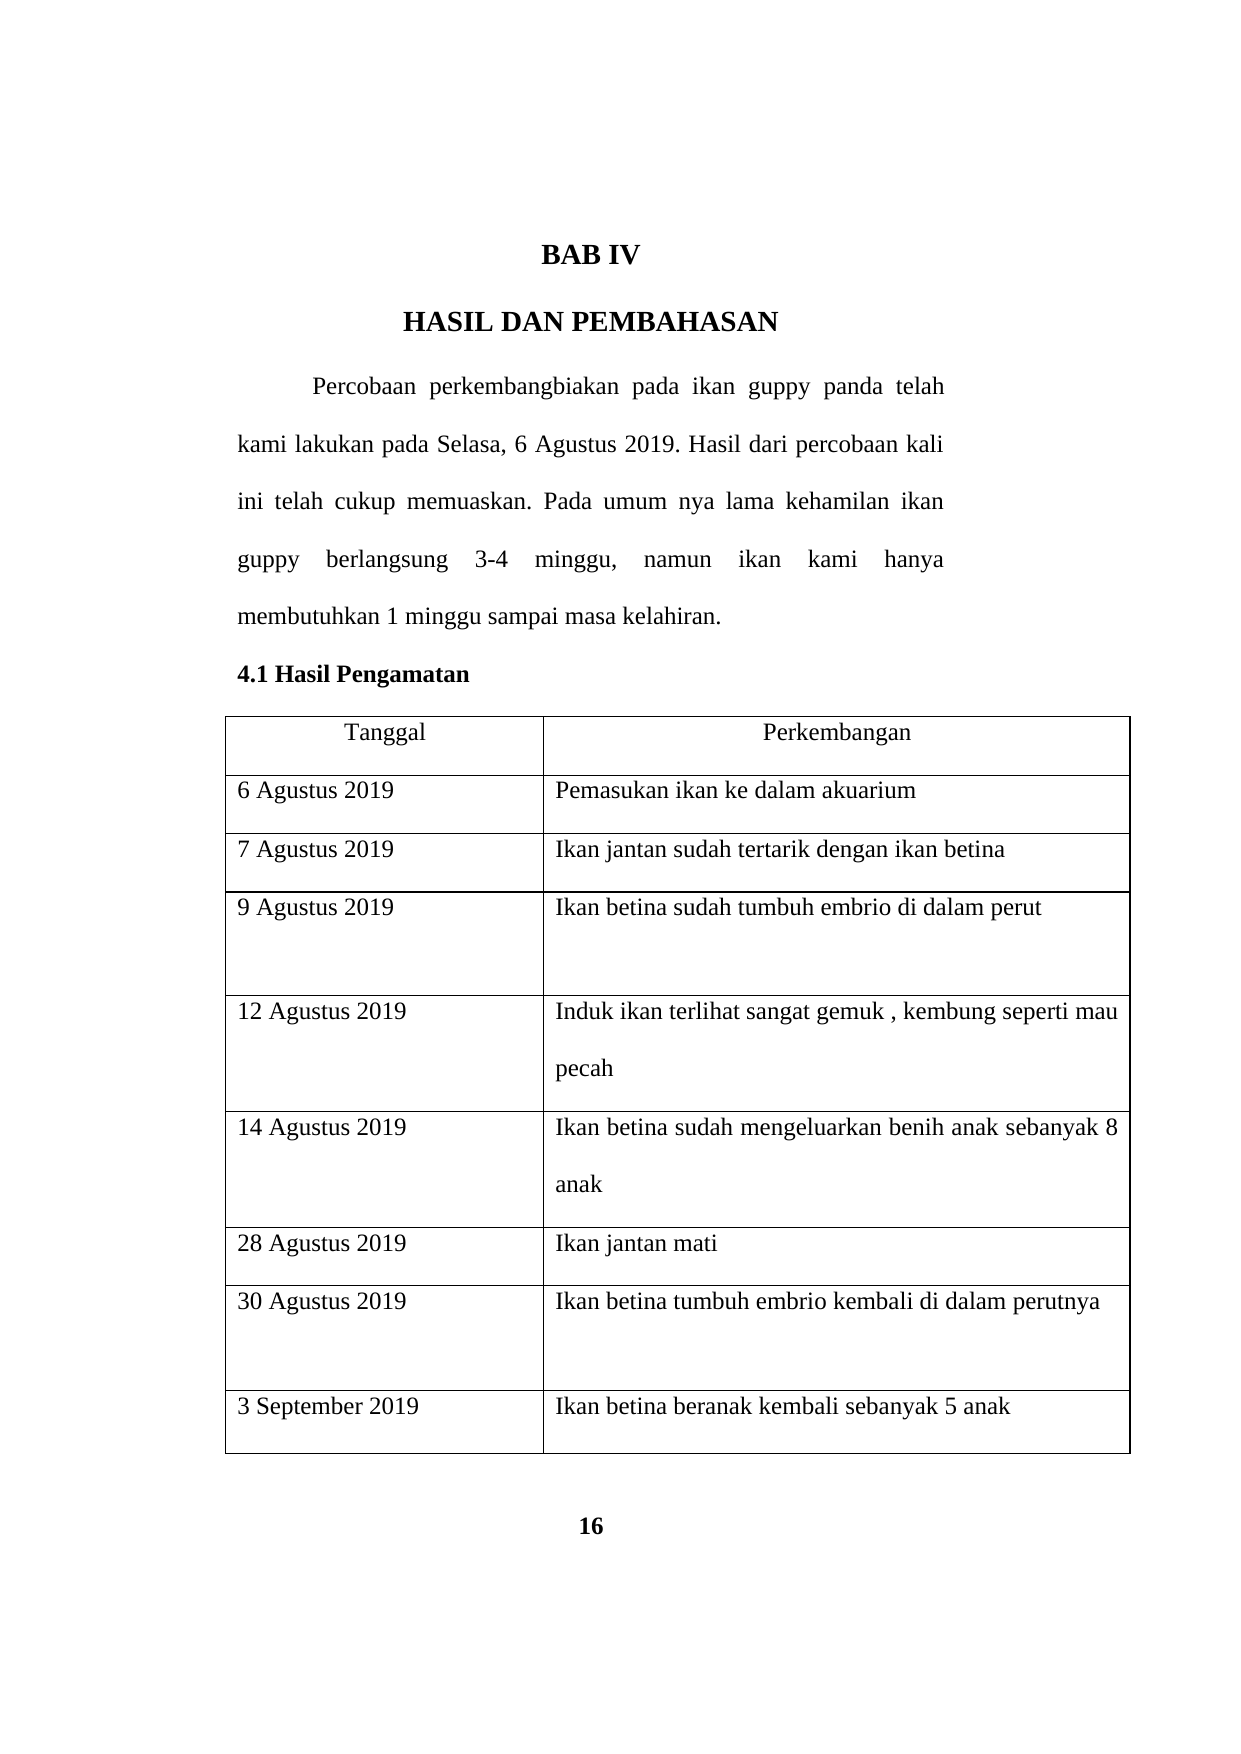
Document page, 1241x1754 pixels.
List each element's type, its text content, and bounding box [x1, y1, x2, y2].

table_cell 7 Agustus 2019 [226, 834, 543, 891]
table_header Tanggal [226, 717, 543, 774]
table_cell 9 Agustus 2019 [226, 893, 543, 995]
table_cell Ikan betina sudah mengeluarkan benih anak sebanyak 8 anak [544, 1112, 1129, 1227]
table_cell 6 Agustus 2019 [226, 776, 543, 833]
table_header Perkembangan [544, 717, 1129, 774]
table_cell Induk ikan terlihat sangat gemuk , kembung seperti mau pecah [544, 996, 1129, 1111]
table_cell 3 September 2019 [226, 1391, 543, 1453]
text 16 [237, 1511, 945, 1540]
text HASIL DAN PEMBAHASAN [237, 304, 945, 338]
text BAB IV [237, 237, 945, 271]
table_cell Ikan betina beranak kembali sebanyak 5 anak [544, 1391, 1129, 1453]
text Percobaan perkembangbiakan pada ikan guppy panda telah kami lakukan pada Selasa, 6 Agustus 2019. Hasil dari percobaan kali ini telah cukup memuaskan. Pada umum nya lama kehamilan ikan guppy berlangsung 3-4 minggu, namun ikan kami hanya membutuhkan 1 minggu sampai masa kelahiran. [237, 371, 945, 630]
table_cell Ikan jantan mati [544, 1228, 1129, 1285]
table_cell Pemasukan ikan ke dalam akuarium [544, 776, 1129, 833]
table_cell Ikan jantan sudah tertarik dengan ikan betina [544, 834, 1129, 891]
table_cell 28 Agustus 2019 [226, 1228, 543, 1285]
text 4.1 Hasil Pengamatan [237, 659, 945, 687]
table_cell Ikan betina sudah tumbuh embrio di dalam perut [544, 893, 1129, 995]
table_cell 14 Agustus 2019 [226, 1112, 543, 1227]
table_cell Ikan betina tumbuh embrio kembali di dalam perutnya [544, 1286, 1129, 1390]
table_cell 30 Agustus 2019 [226, 1286, 543, 1390]
table_cell 12 Agustus 2019 [226, 996, 543, 1111]
